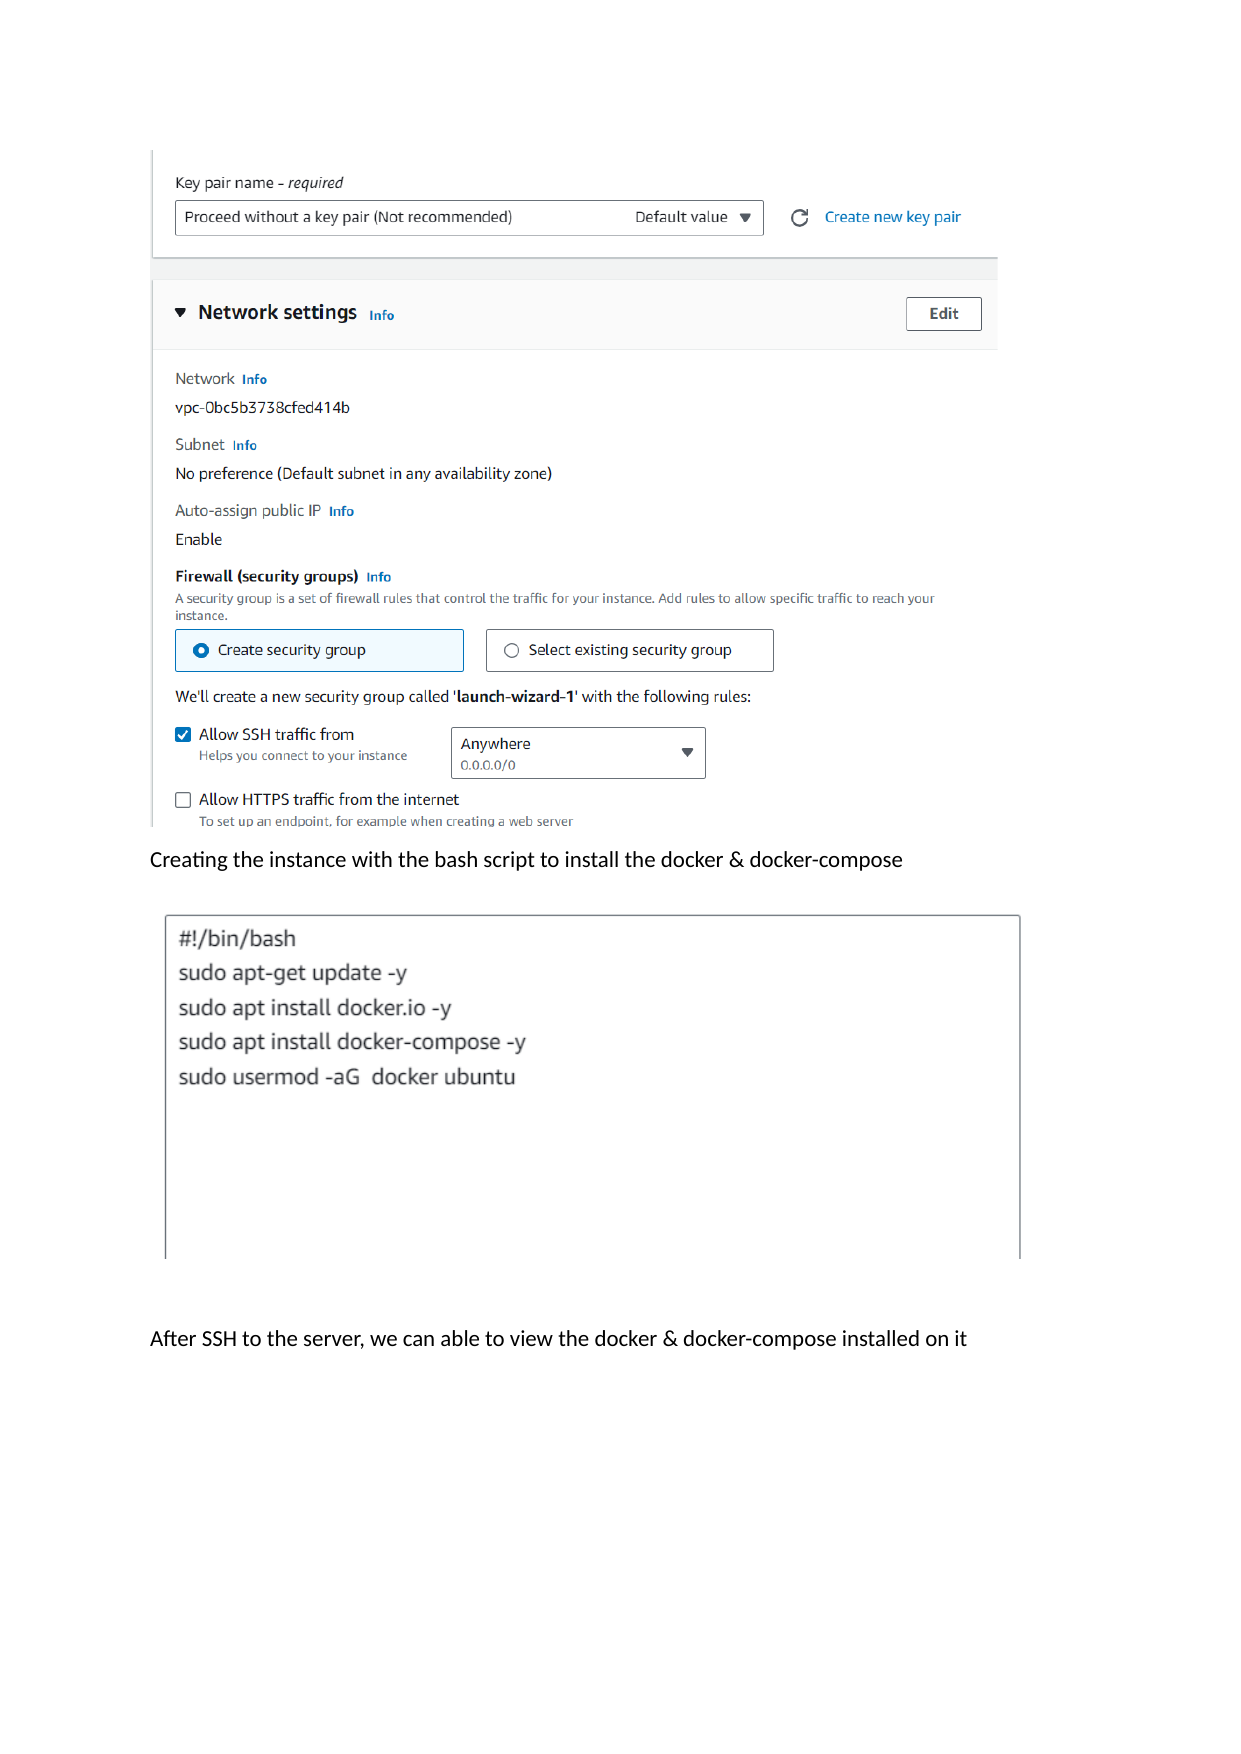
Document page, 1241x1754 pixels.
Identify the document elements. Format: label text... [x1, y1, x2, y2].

text Creating the instance with the bash script to install the docker & docker-compose [150, 845, 1090, 873]
picture [150, 891, 1077, 1259]
text After SSH to the server, we can able to view the docker & docker-compose installed on it [150, 1324, 1090, 1352]
picture [150, 150, 998, 827]
